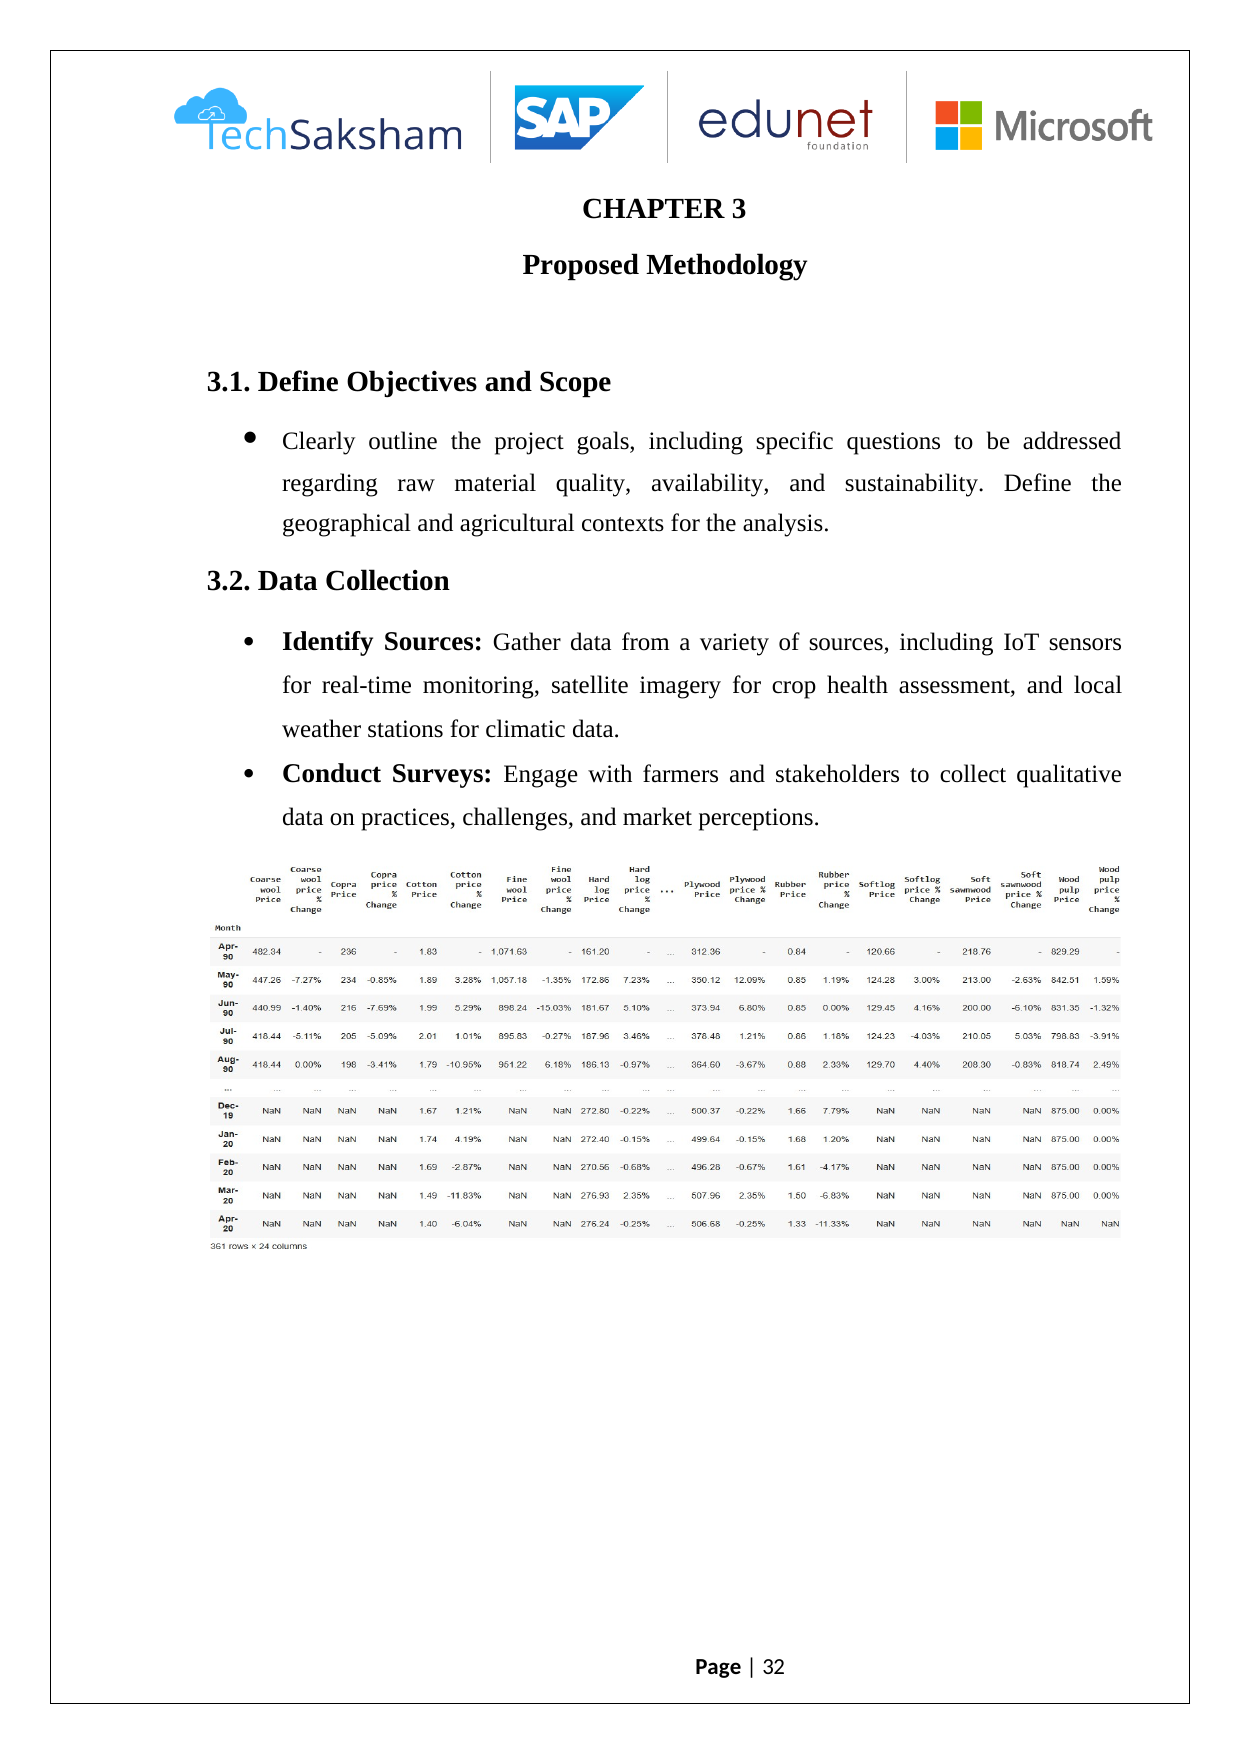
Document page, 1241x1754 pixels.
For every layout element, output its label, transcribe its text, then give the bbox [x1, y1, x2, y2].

subtitle CHAPTER 3 [162, 191, 1167, 225]
list Clearly outline the project goals, including specific questions to be addressed regarding raw material quality, availability, and sustainability. Define the geographical and agricultural contexts for the analysis. [244, 426, 1123, 537]
picture [698, 99, 873, 150]
picture [210, 866, 1121, 1249]
list Conduct Surveys: Engage with farmers and stakeholders to collect qualitative data on practices, challenges, and market perceptions. [244, 757, 1122, 831]
picture [173, 87, 462, 150]
subtitle Data Collection [207, 563, 1167, 596]
picture [514, 85, 645, 150]
list Identify Sources: Gather data from a variety of sources, including IoT sensors for real-time monitoring, satellite imagery for crop health assessment, and local weather stations for climatic data. [244, 625, 1122, 742]
picture [935, 100, 1153, 150]
subtitle Define Objectives and Scope [207, 364, 1167, 397]
subtitle Proposed Methodology [163, 247, 1167, 281]
